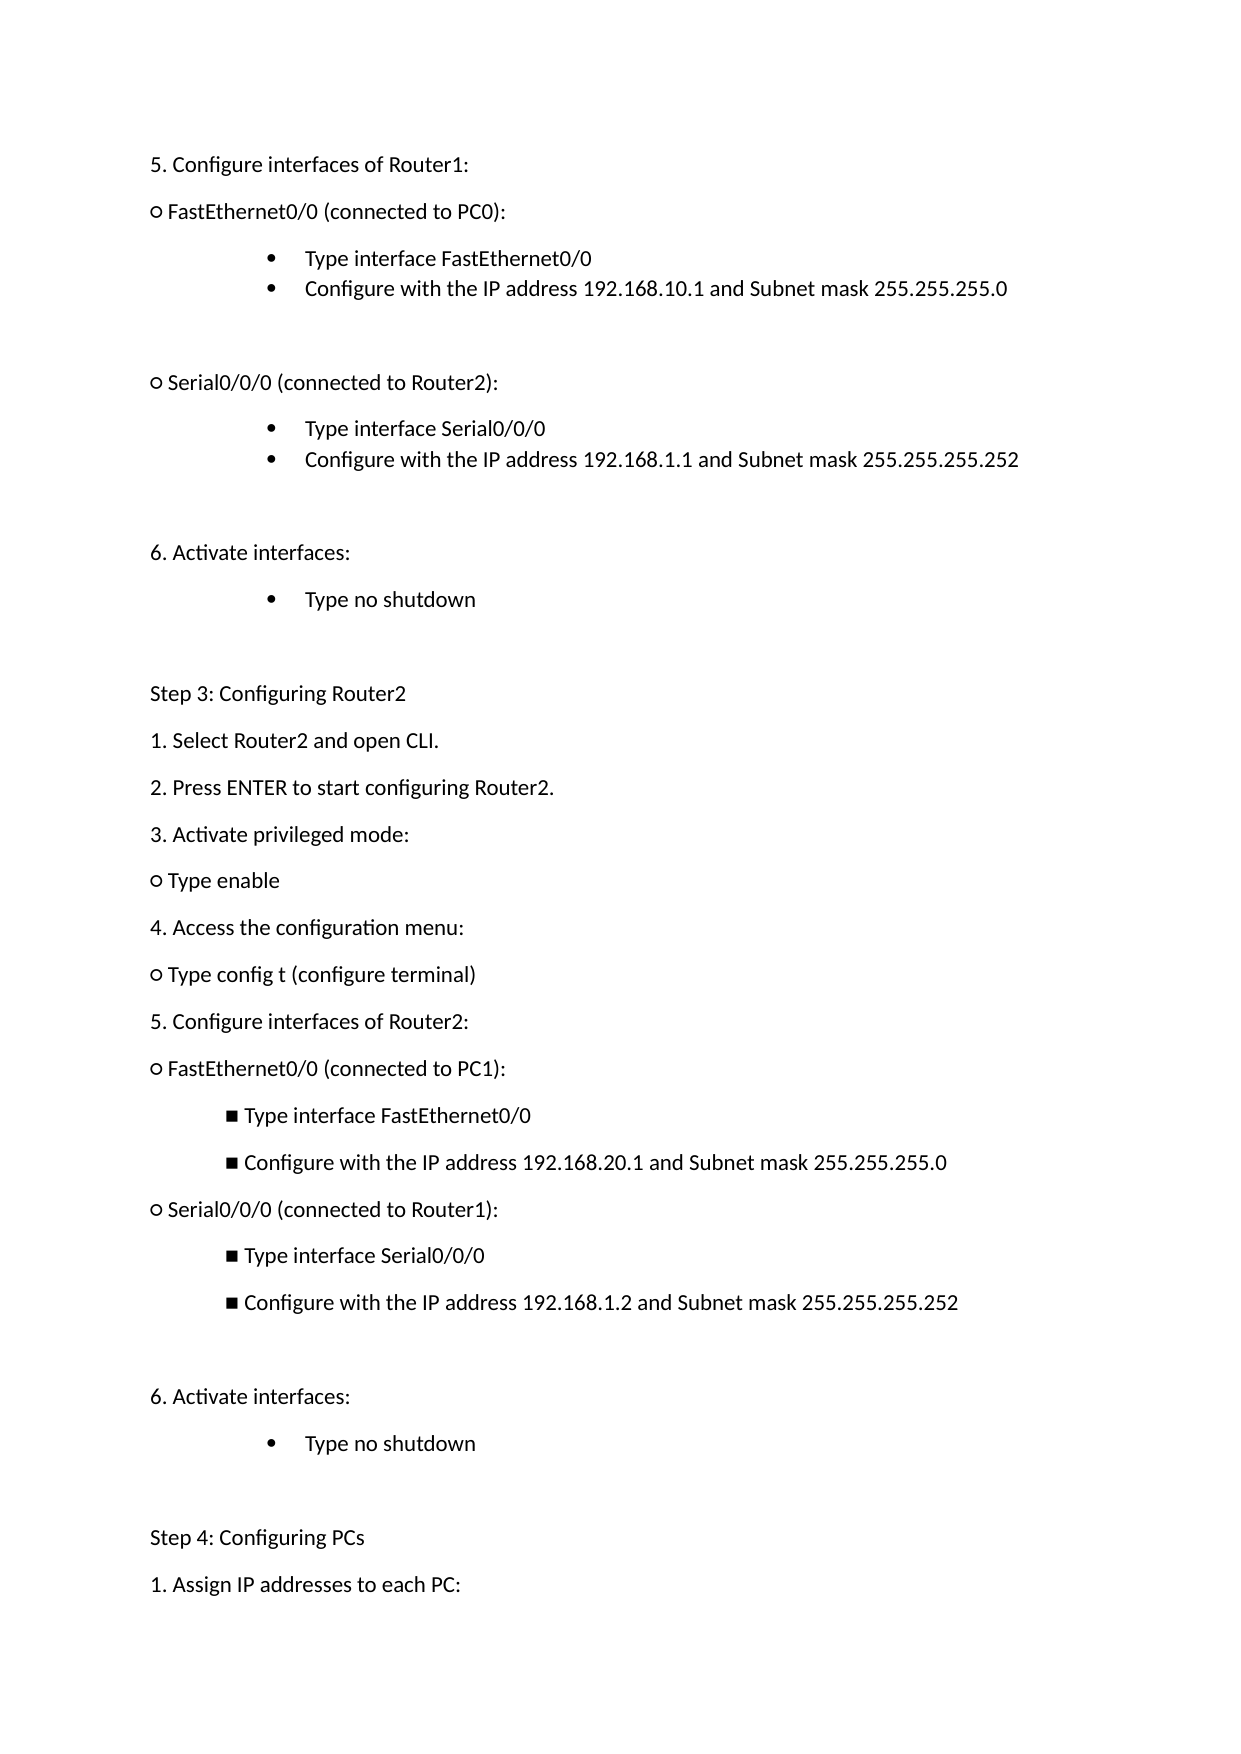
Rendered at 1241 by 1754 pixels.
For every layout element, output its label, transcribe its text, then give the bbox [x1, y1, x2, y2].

list Type interface Serial0/0/0 [267, 414, 1090, 443]
text 2. Press ENTER to start configuring Router2. [150, 773, 1090, 801]
text ■ Configure with the IP address 192.168.1.2 and Subnet mask 255.255.255.252 [225, 1288, 1090, 1317]
list Type interface FastEthernet0/0 [267, 244, 1090, 272]
text 3. Activate privileged mode: [150, 820, 1090, 848]
text ○ Type config t (configure terminal) [150, 960, 1090, 988]
text 5. Configure interfaces of Router1: [150, 150, 1090, 178]
text ○ Serial0/0/0 (connected to Router2): [150, 368, 1090, 396]
text 1. Select Router2 and open CLI. [150, 726, 1090, 754]
text 1. Assign IP addresses to each PC: [150, 1570, 1090, 1598]
list Configure with the IP address 192.168.10.1 and Subnet mask 255.255.255.0 [267, 274, 1090, 302]
text 6. Activate interfaces: [150, 1382, 1090, 1410]
text ○ FastEthernet0/0 (connected to PC0): [150, 197, 1090, 225]
list Type no shutdown [267, 585, 1090, 613]
list Type no shutdown [267, 1429, 1090, 1457]
text ■ Configure with the IP address 192.168.20.1 and Subnet mask 255.255.255.0 [225, 1148, 1090, 1176]
text ■ Type interface FastEthernet0/0 [225, 1101, 1090, 1129]
text 6. Activate interfaces: [150, 538, 1090, 567]
text ■ Type interface Serial0/0/0 [225, 1242, 1090, 1270]
text Step 4: Configuring PCs [150, 1523, 1090, 1551]
text ○ Type enable [150, 867, 1090, 895]
text ○ Serial0/0/0 (connected to Router1): [150, 1195, 1090, 1223]
text ○ FastEthernet0/0 (connected to PC1): [150, 1054, 1090, 1082]
text 5. Configure interfaces of Router2: [150, 1007, 1090, 1035]
text Step 3: Configuring Router2 [150, 679, 1090, 707]
list Configure with the IP address 192.168.1.1 and Subnet mask 255.255.255.252 [267, 445, 1090, 473]
text 4. Access the configuration menu: [150, 913, 1090, 942]
